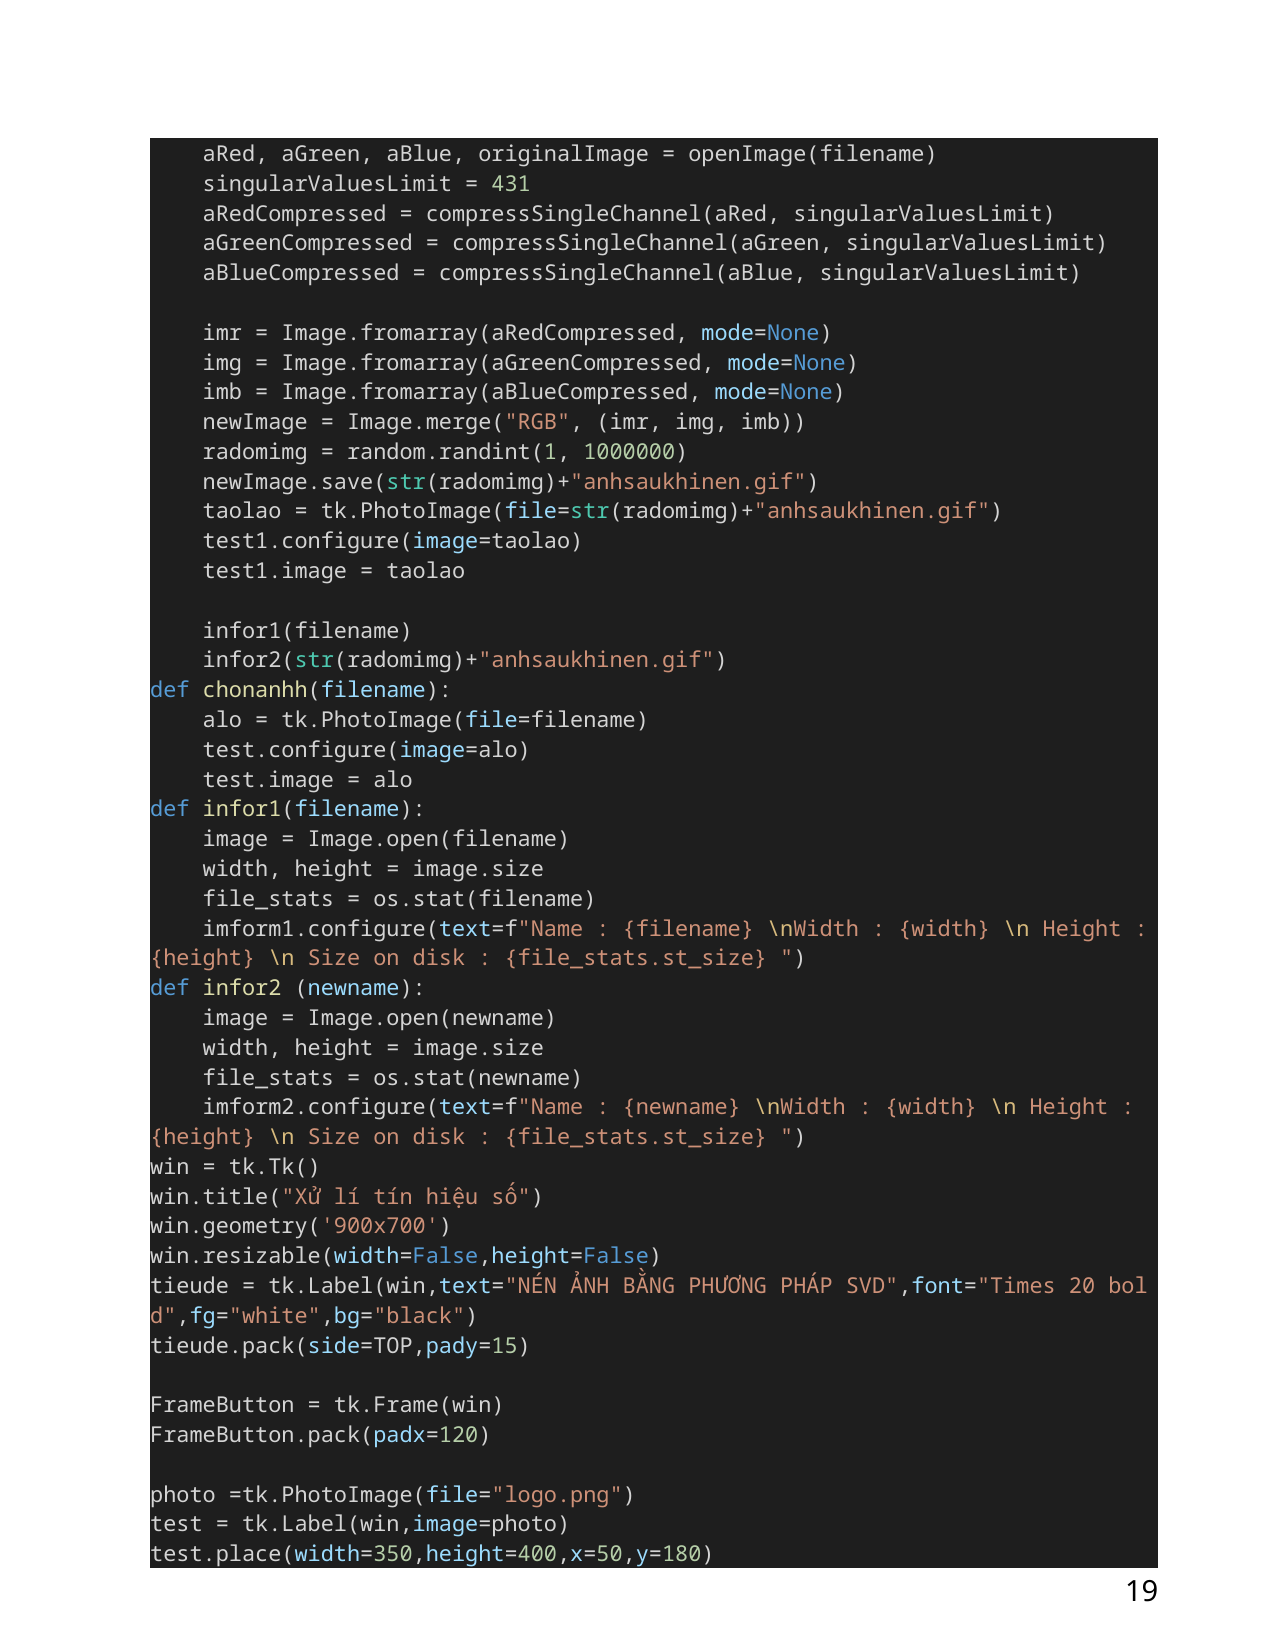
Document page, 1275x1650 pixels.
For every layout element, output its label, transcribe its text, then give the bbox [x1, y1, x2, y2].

text test1.configure(image=taolao) [150, 525, 1158, 555]
text newImage = Image.merge("RGB", (imr, img, imb)) [150, 406, 1158, 436]
text test1.image = taolao [150, 555, 1158, 585]
text test.configure(image=alo) [150, 734, 1158, 764]
text imb = Image.fromarray(aBlueCompressed, mode=None) [150, 376, 1158, 406]
text radomimg = random.randint(1, 1000000) [150, 436, 1158, 466]
text test.place(width=350,height=400,x=50,y=180) [150, 1538, 1158, 1568]
text file_stats = os.stat(filename) [150, 883, 1158, 913]
text imform2.configure(text=f"Name : {newname} \nWidth : {width} \n Height : {height} \n Size on disk : {file_stats.st_size} ") [150, 1091, 1158, 1151]
text file_stats = os.stat(newname) [150, 1062, 1158, 1091]
text image = Image.open(newname) [150, 1002, 1158, 1032]
text win.geometry('900x700') [150, 1211, 1158, 1240]
text aBlueCompressed = compressSingleChannel(aBlue, singularValuesLimit) [150, 257, 1158, 287]
text infor2(str(radomimg)+"anhsaukhinen.gif") [150, 644, 1158, 674]
text aRedCompressed = compressSingleChannel(aRed, singularValuesLimit) [150, 198, 1158, 227]
text FrameButton = tk.Frame(win) [150, 1389, 1158, 1419]
text tieude.pack(side=TOP,pady=15) [150, 1330, 1158, 1359]
text def chonanhh(filename): [150, 674, 1158, 704]
text aGreenCompressed = compressSingleChannel(aGreen, singularValuesLimit) [150, 227, 1158, 257]
text singularValuesLimit = 431 [150, 168, 1158, 198]
text newImage.save(str(radomimg)+"anhsaukhinen.gif") [150, 466, 1158, 496]
text img = Image.fromarray(aGreenCompressed, mode=None) [150, 347, 1158, 376]
text imform1.configure(text=f"Name : {filename} \nWidth : {width} \n Height : {height} \n Size on disk : {file_stats.st_size} ") [150, 913, 1158, 972]
text image = Image.open(filename) [150, 823, 1158, 853]
text tieude = tk.Label(win,text="NÉN ẢNH BẰNG PHƯƠNG PHÁP SVD",font="Times 20 bold",fg="white",bg="black") [150, 1270, 1158, 1330]
text win.title("Xử lí tín hiệu số") [150, 1181, 1158, 1211]
text FrameButton.pack(padx=120) [150, 1419, 1158, 1449]
text infor1(filename) [150, 615, 1158, 644]
text aRed, aGreen, aBlue, originalImage = openImage(filename) [150, 138, 1158, 168]
text alo = tk.PhotoImage(file=filename) [150, 704, 1158, 734]
text def infor1(filename): [150, 793, 1158, 823]
text def infor2 (newname): [150, 972, 1158, 1002]
text width, height = image.size [150, 1032, 1158, 1062]
text photo =tk.PhotoImage(file="logo.png") [150, 1479, 1158, 1508]
text taolao = tk.PhotoImage(file=str(radomimg)+"anhsaukhinen.gif") [150, 496, 1158, 525]
text win = tk.Tk() [150, 1151, 1158, 1181]
text test.image = alo [150, 764, 1158, 793]
text imr = Image.fromarray(aRedCompressed, mode=None) [150, 317, 1158, 347]
text test = tk.Label(win,image=photo) [150, 1508, 1158, 1538]
text width, height = image.size [150, 853, 1158, 883]
text win.resizable(width=False,height=False) [150, 1240, 1158, 1270]
